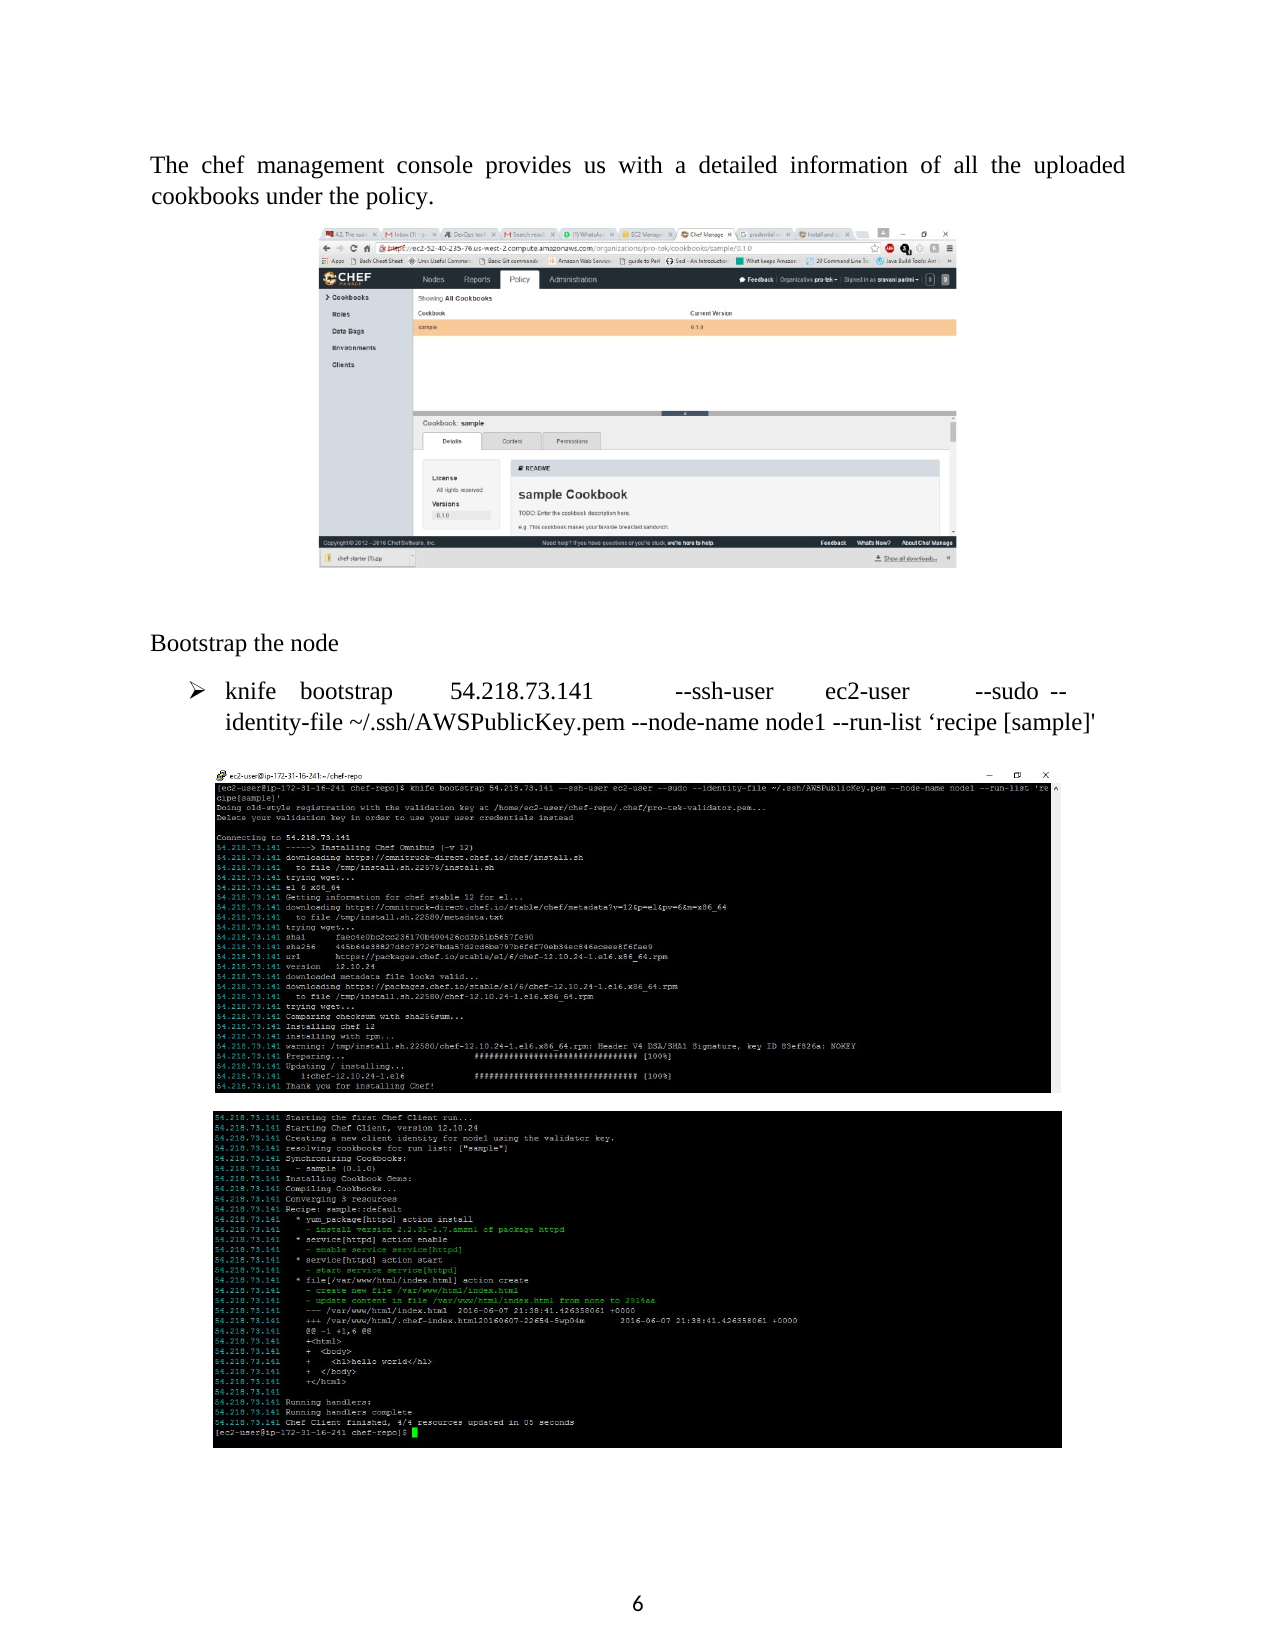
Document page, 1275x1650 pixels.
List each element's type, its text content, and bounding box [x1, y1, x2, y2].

list knife bootstrap 54.218.73.141 --ssh-user ec2-user --sudo --identity-file ~/.ssh/AWSPublicKey.pem --node-name node1 --run-list ‘recipe [sample]' [187, 676, 1127, 736]
text The chef management console provides us with a detailed information of all the uploaded cookbooks under the policy. [150, 150, 1127, 210]
picture [215, 769, 1061, 1093]
text Bootstrap the node [150, 628, 1127, 657]
picture [213, 1111, 1062, 1448]
picture [318, 228, 957, 568]
